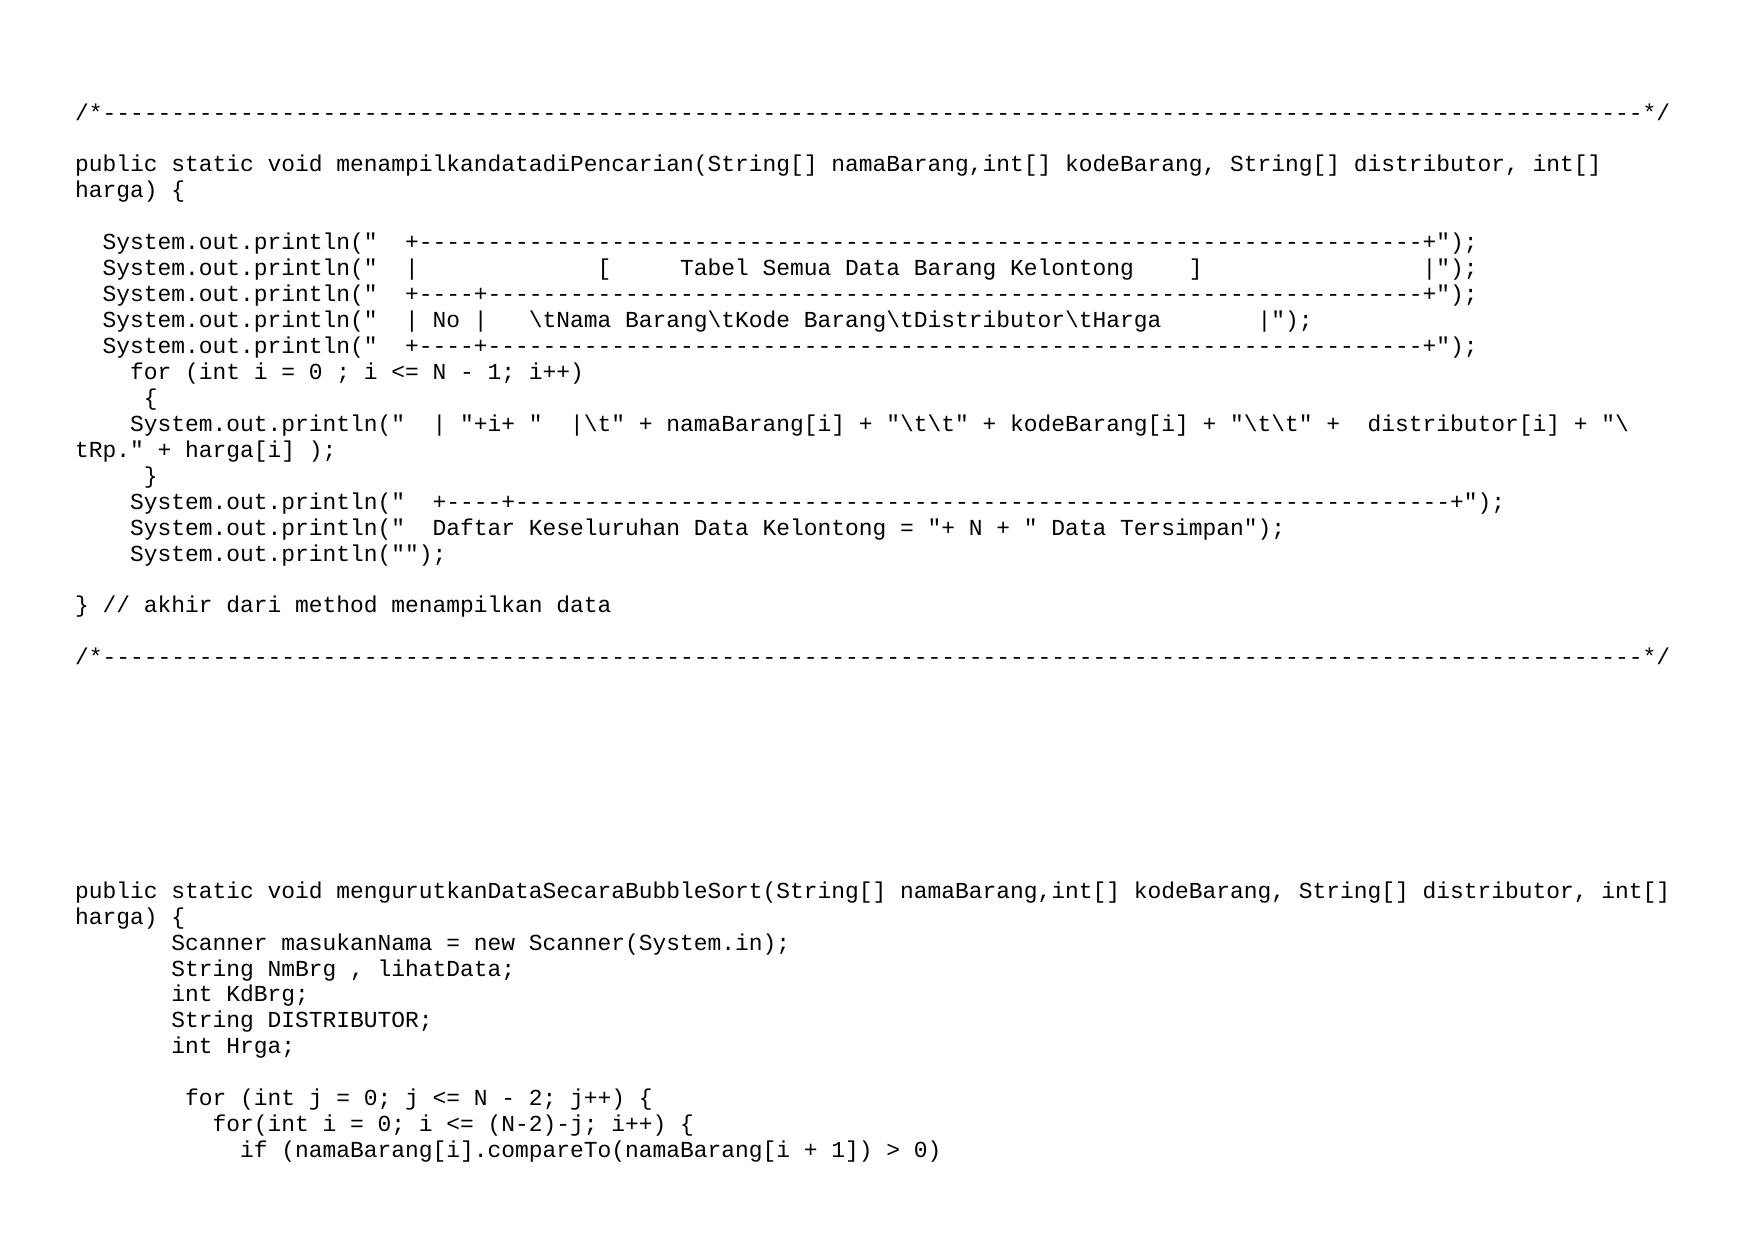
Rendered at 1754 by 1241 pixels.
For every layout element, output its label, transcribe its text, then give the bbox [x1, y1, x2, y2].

text } [75, 464, 1679, 490]
text int KdBrg; [75, 983, 1679, 1009]
text public static void mengurutkanDataSecaraBubbleSort(String[] namaBarang,int[] kodeBarang, String[] distributor, int[] harga) { [75, 879, 1679, 931]
text for(int i = 0; i <= (N-2)-j; i++) { [75, 1112, 1679, 1138]
text System.out.println(" | No | \tNama Barang\tKode Barang\tDistributor\tHarga |"); [75, 308, 1679, 334]
text System.out.println(" +----+--------------------------------------------------------------------+"); [75, 282, 1679, 308]
text System.out.println(" +----+--------------------------------------------------------------------+"); [75, 334, 1679, 360]
text { [75, 386, 1679, 412]
text System.out.println(" +-------------------------------------------------------------------------+"); [75, 231, 1679, 257]
text String NmBrg , lihatData; [75, 957, 1679, 983]
text System.out.println(" +----+--------------------------------------------------------------------+"); [75, 490, 1679, 516]
text if (namaBarang[i].compareTo(namaBarang[i + 1]) > 0) [75, 1138, 1679, 1164]
text System.out.println(" | [ Tabel Semua Data Barang Kelontong ] |"); [75, 257, 1679, 282]
text String DISTRIBUTOR; [75, 1009, 1679, 1035]
text System.out.println(" | "+i+ " |\t" + namaBarang[i] + "\t\t" + kodeBarang[i] + "\t\t" + distributor[i] + "\tRp." + harga[i] ); [75, 412, 1679, 464]
text for (int i = 0 ; i <= N - 1; i++) [75, 360, 1679, 386]
text Scanner masukanNama = new Scanner(System.in); [75, 931, 1679, 957]
text public static void menampilkandatadiPencarian(String[] namaBarang,int[] kodeBarang, String[] distributor, int[] harga) { [75, 153, 1679, 205]
text /*----------------------------------------------------------------------------------------------------------------*/ [75, 646, 1679, 672]
text System.out.println(""); [75, 542, 1679, 568]
text System.out.println(" Daftar Keseluruhan Data Kelontong = "+ N + " Data Tersimpan"); [75, 516, 1679, 542]
text int Hrga; [75, 1035, 1679, 1061]
text } // akhir dari method menampilkan data [75, 594, 1679, 620]
text for (int j = 0; j <= N - 2; j++) { [75, 1087, 1679, 1112]
text /*----------------------------------------------------------------------------------------------------------------*/ [75, 101, 1679, 127]
